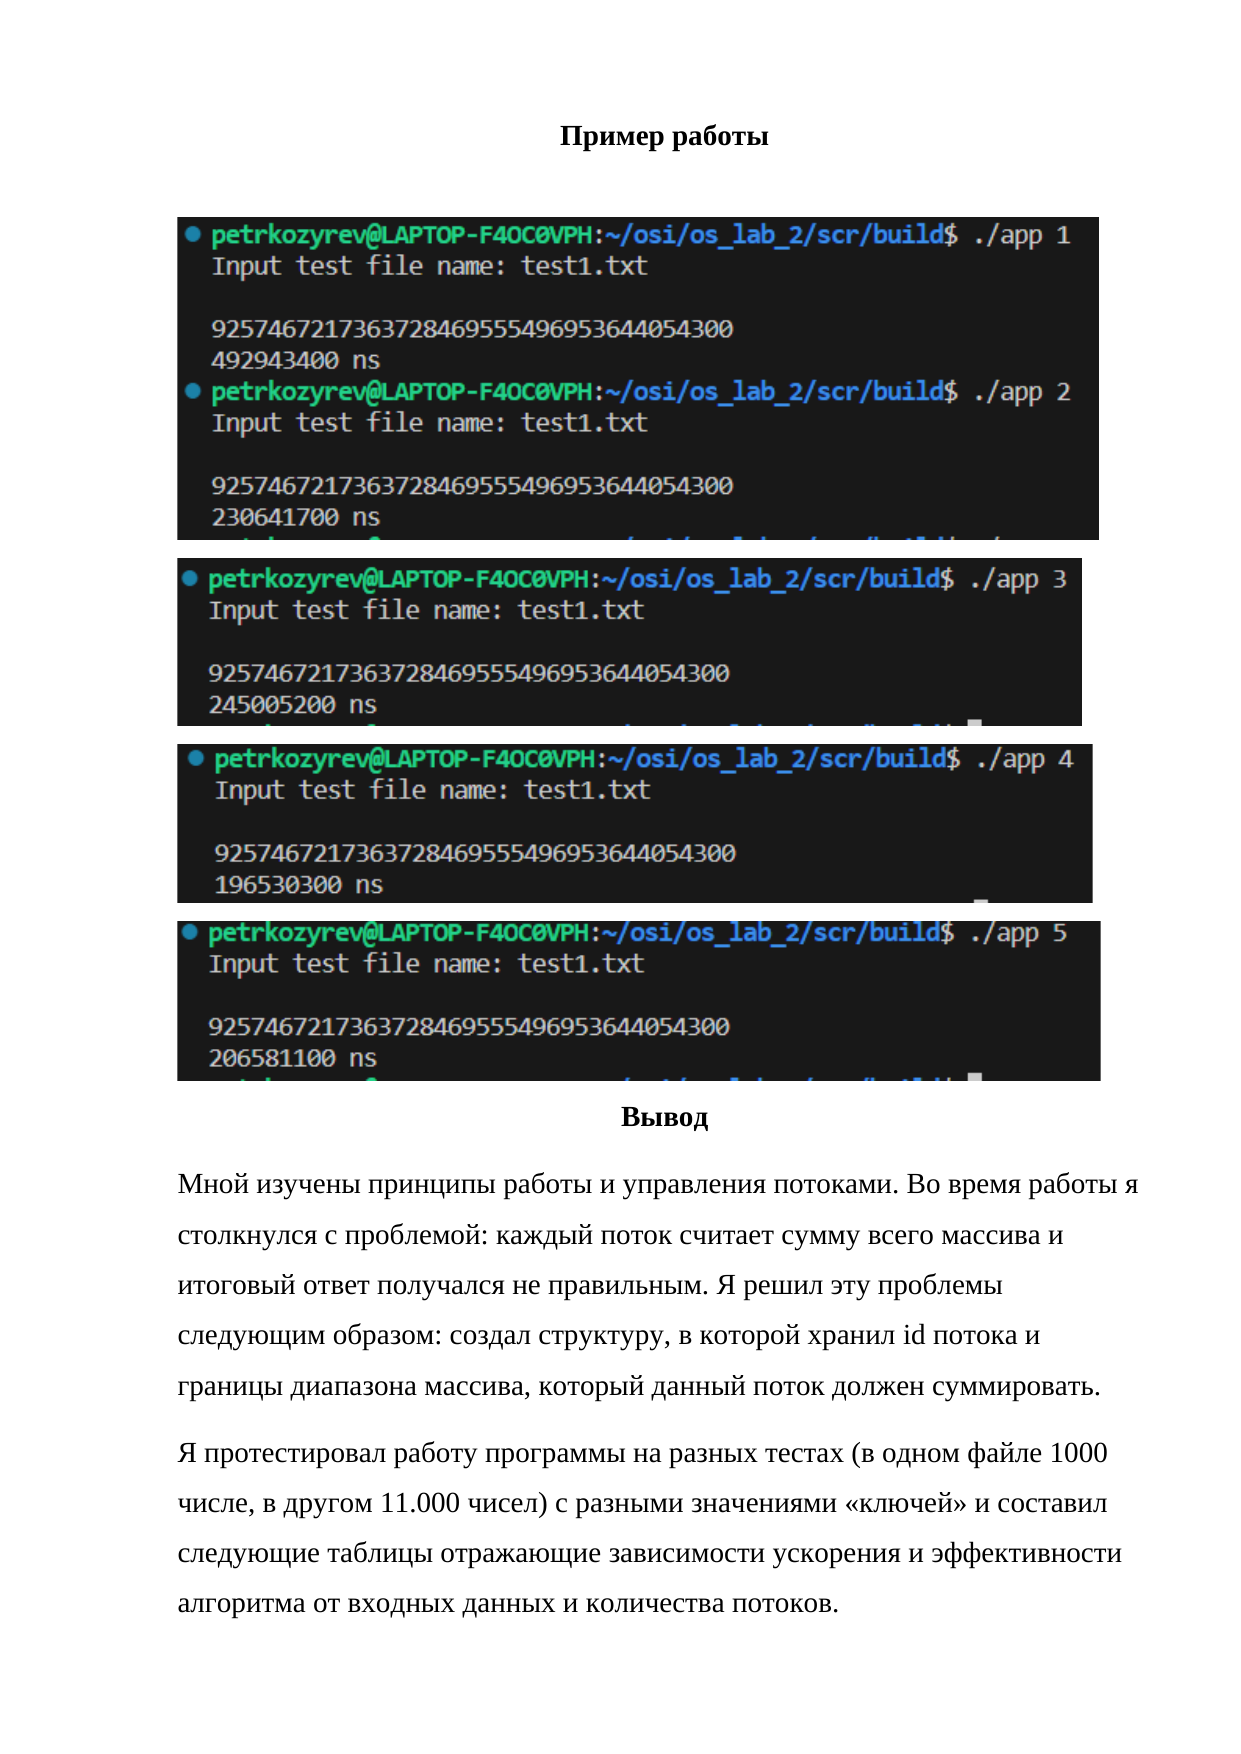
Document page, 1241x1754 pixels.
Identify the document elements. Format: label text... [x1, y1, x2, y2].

picture [177, 921, 1101, 1081]
text Я протестировал работу программы на разных тестах (в одном файле 1000 числе, в другом 11.000 чисел) с разными значениями «ключей» и составил следующие таблицы отражающие зависимости ускорения и эффективности алгоритма от входных данных и количества потоков. [177, 1435, 1152, 1619]
text Вывод [177, 1099, 1152, 1133]
picture [177, 744, 1093, 903]
text Пример работы [177, 118, 1152, 152]
picture [177, 558, 1082, 726]
text Мной изучены принципы работы и управления потоками. Во время работы я столкнулся с проблемой: каждый поток считает сумму всего массива и итоговый ответ получался не правильным. Я решил эту проблемы следующим образом: создал структуру, в которой хранил id потока и границы диапазона массива, который данный поток должен суммировать. [177, 1166, 1152, 1401]
picture [177, 217, 1099, 540]
